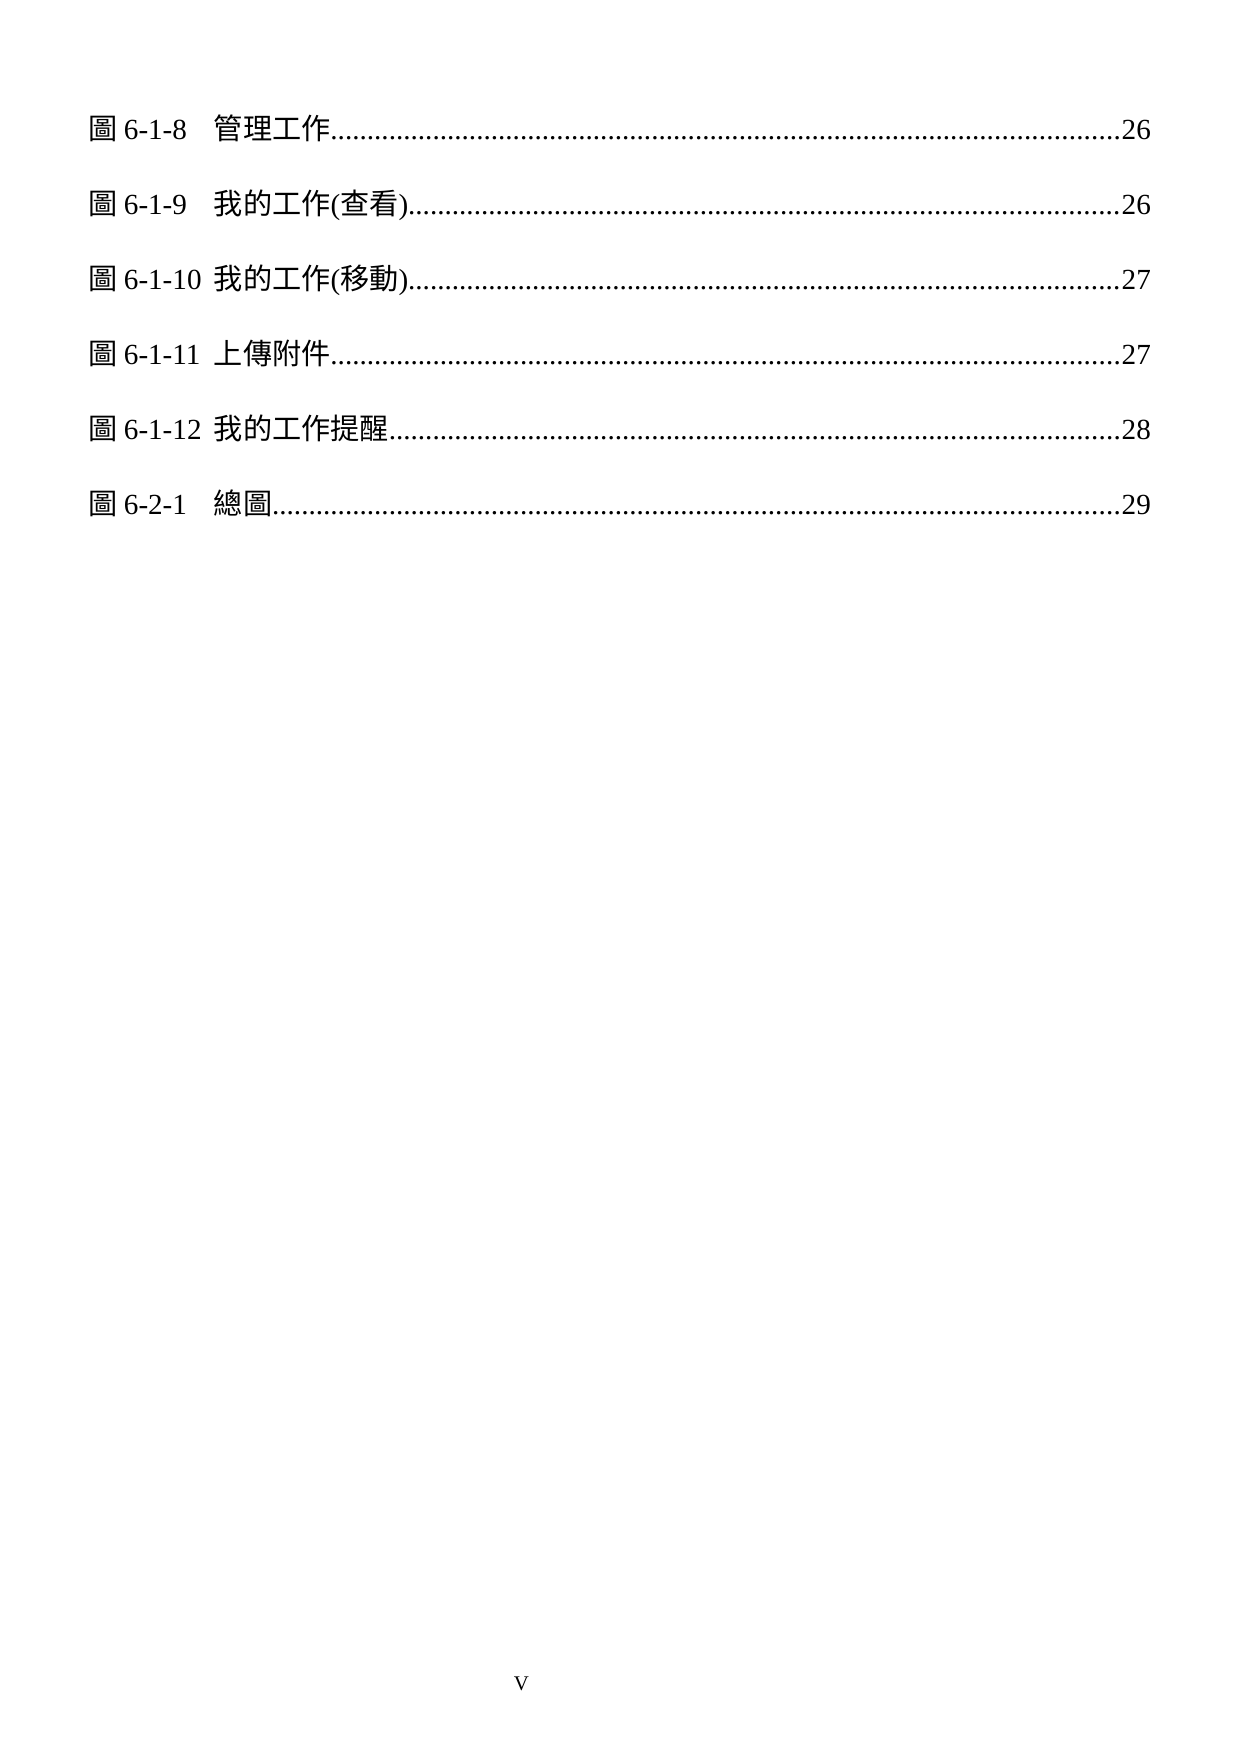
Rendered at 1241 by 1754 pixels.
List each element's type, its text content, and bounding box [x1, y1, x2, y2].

text 圖6-1-9 我的工作(查看) 26 [89, 164, 1152, 239]
text 圖6-1-11 上傳附件 27 [89, 314, 1152, 389]
text 圖6-1-12 我的工作提醒 28 [89, 389, 1152, 464]
text 圖6-2-1 總圖 29 [89, 464, 1152, 539]
text 圖6-1-10 我的工作(移動) 27 [89, 239, 1152, 314]
text 圖6-1-8 管理工作 26 [89, 89, 1152, 164]
